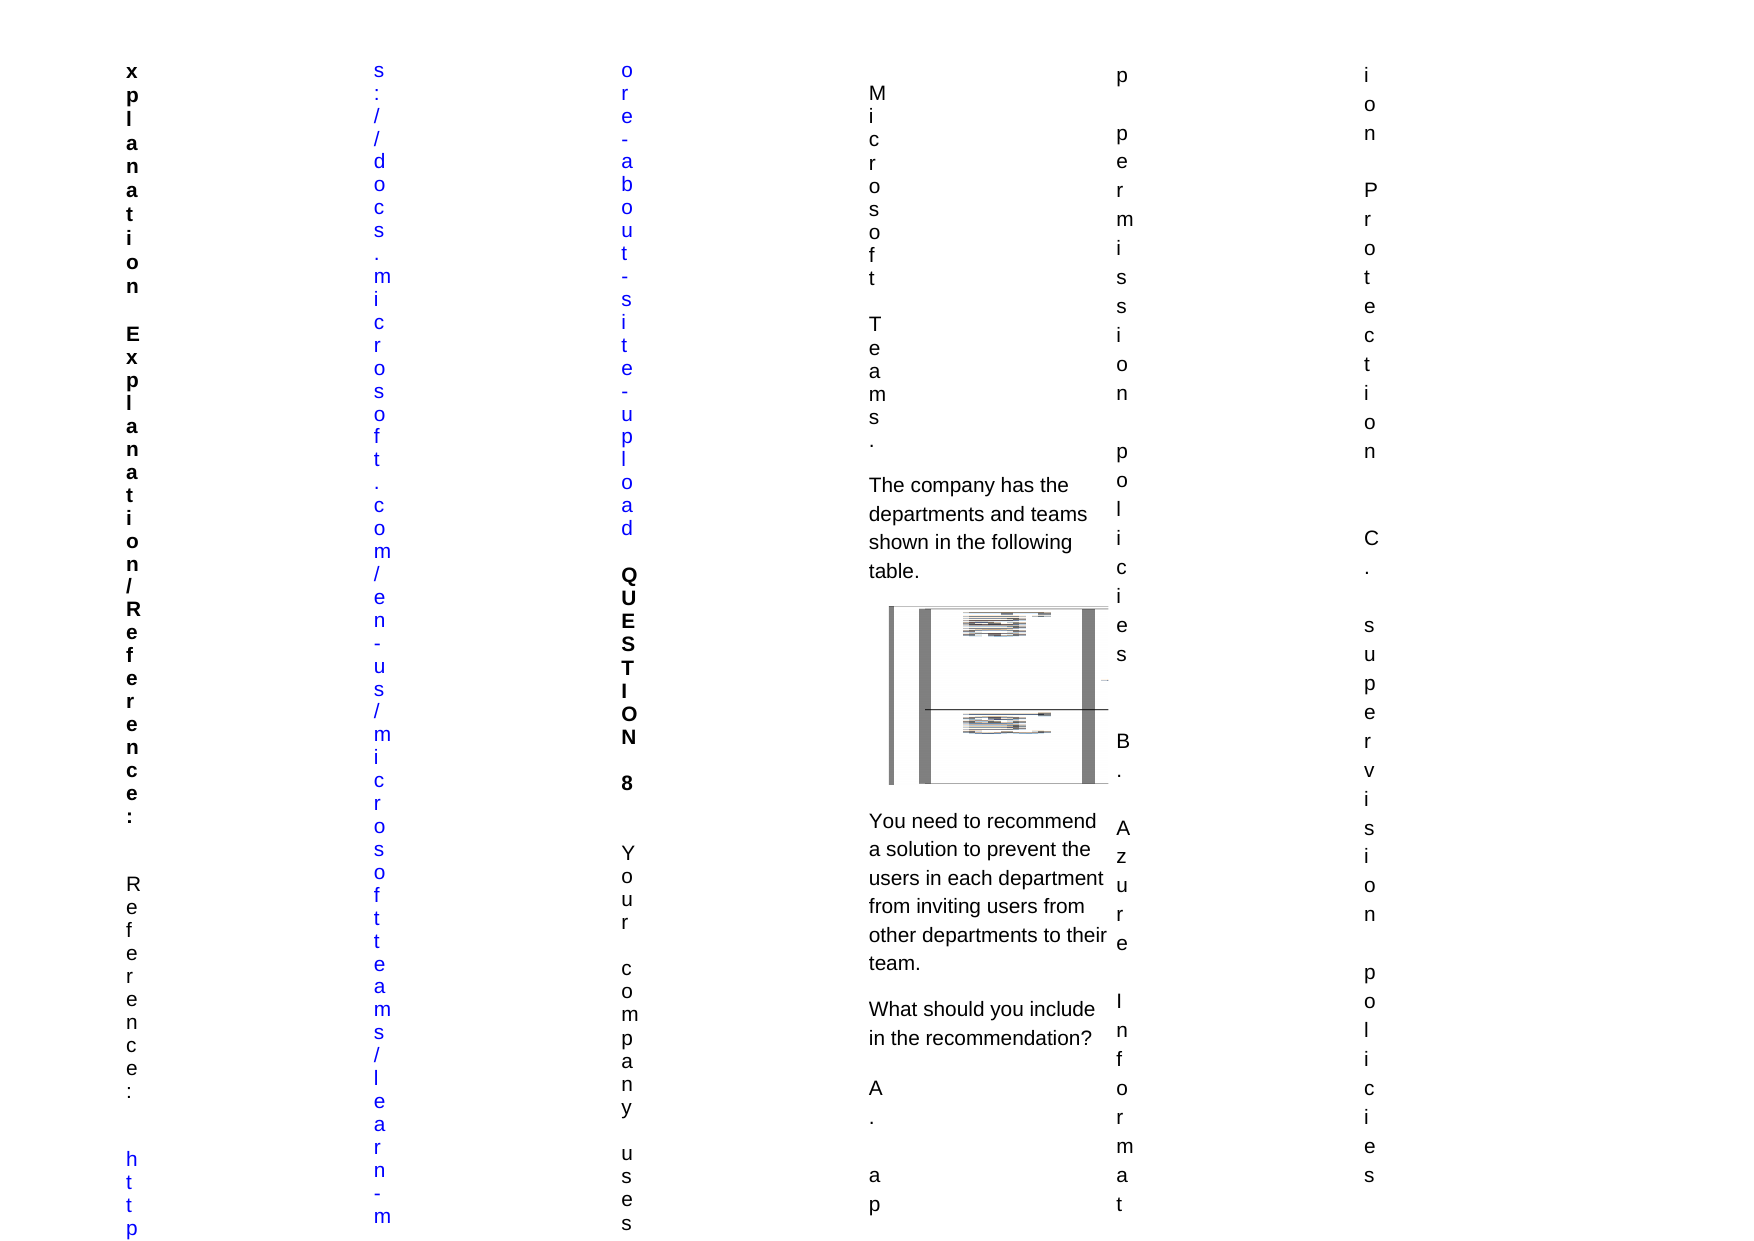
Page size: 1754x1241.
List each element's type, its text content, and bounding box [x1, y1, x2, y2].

text You need to recommend a solution to prevent the users in each department from inviting users from other departments to their team. [869, 805, 1108, 976]
picture [888, 606, 1109, 785]
text What should you include in the recommendation? [869, 994, 1108, 1051]
text The company has the departments and teams shown in the following table. [869, 469, 1108, 584]
